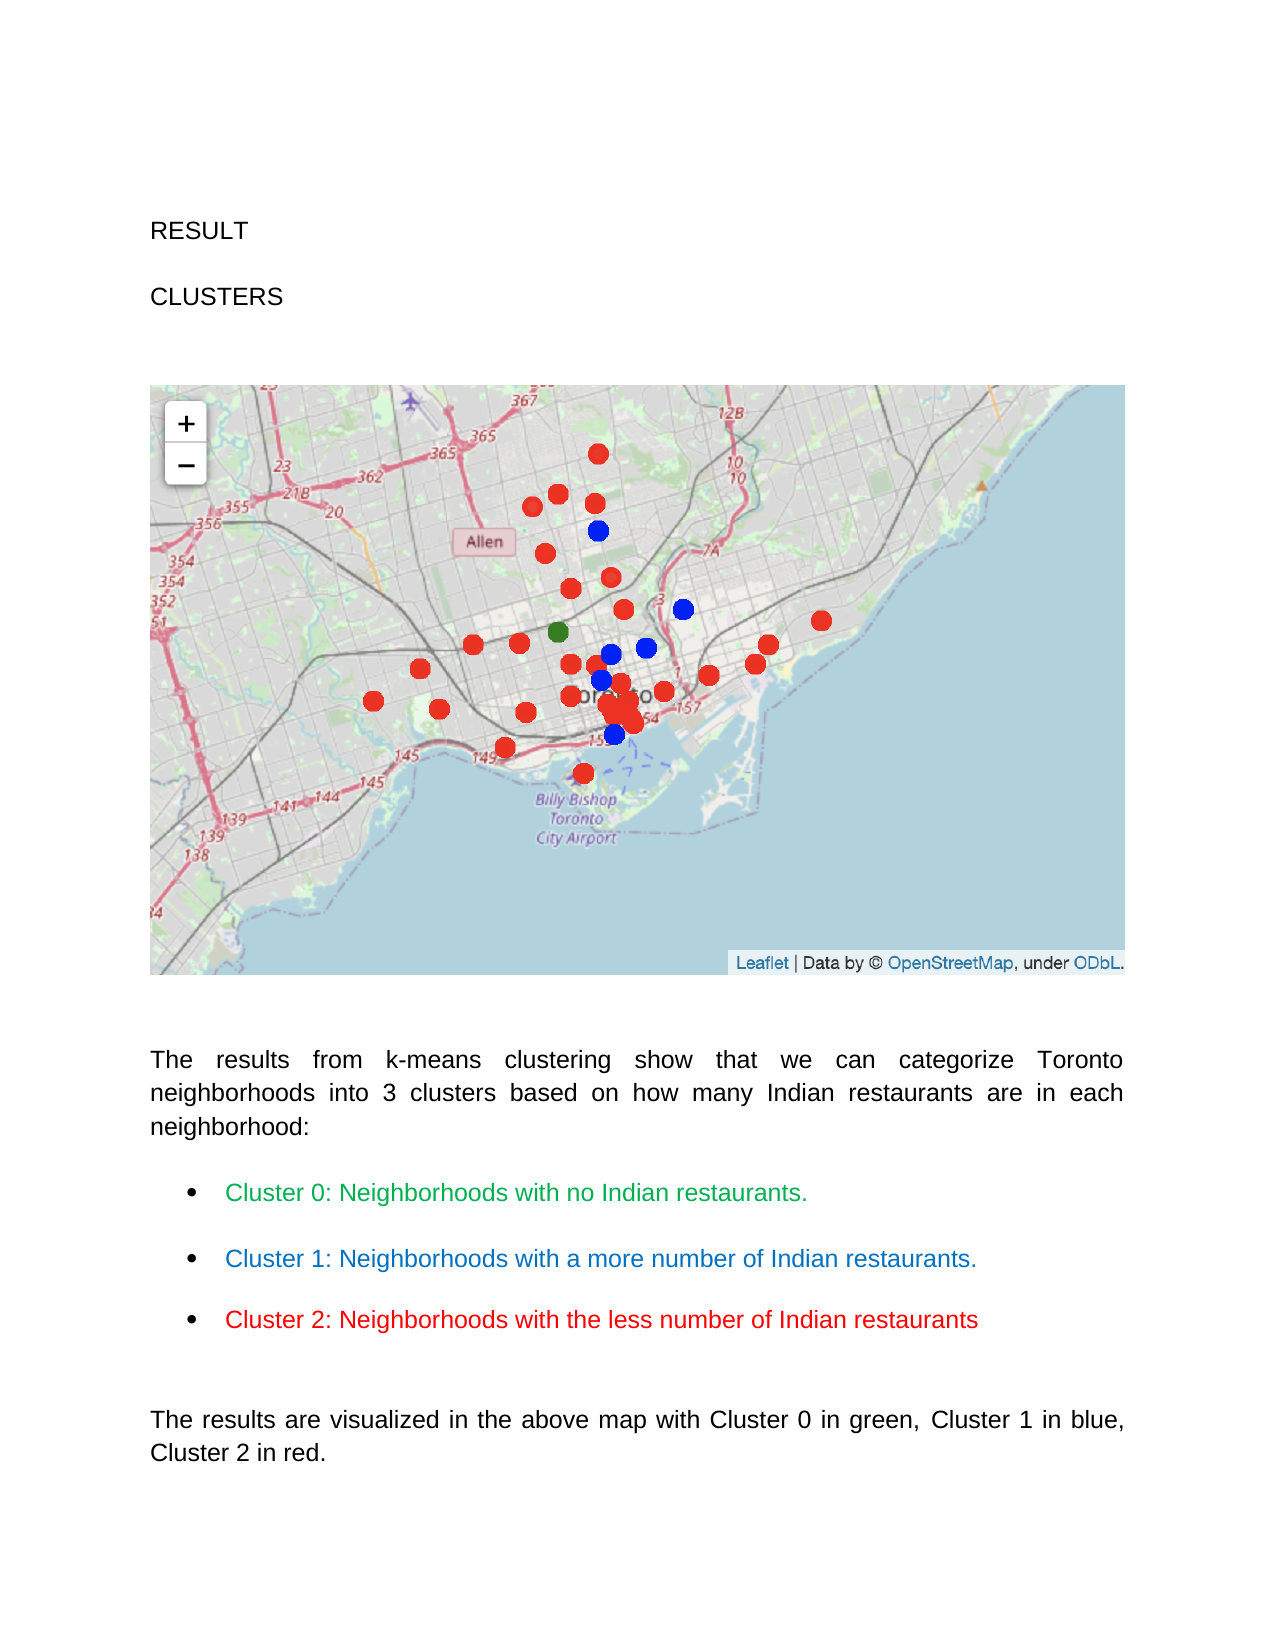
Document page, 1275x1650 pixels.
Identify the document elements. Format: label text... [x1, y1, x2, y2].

list Cluster 0: Neighborhoods with no Indian restaurants. [187, 1177, 1125, 1206]
list Cluster 2: Neighborhoods with the less number of Indian restaurants [187, 1306, 1125, 1334]
text The results are visualized in the above map with Cluster 0 in green, Cluster 1 in blue, Cluster 2 in red. [150, 1405, 1125, 1466]
picture [150, 383, 1125, 975]
text CLUSTERS [150, 282, 1125, 311]
text RESULT [150, 216, 1125, 245]
text The results from k-means clustering show that we can categorize Toronto neighborhoods into 3 clusters based on how many Indian restaurants are in each neighborhood: [150, 1045, 1125, 1140]
list Cluster 1: Neighborhoods with a more number of Indian restaurants. [187, 1244, 1125, 1272]
